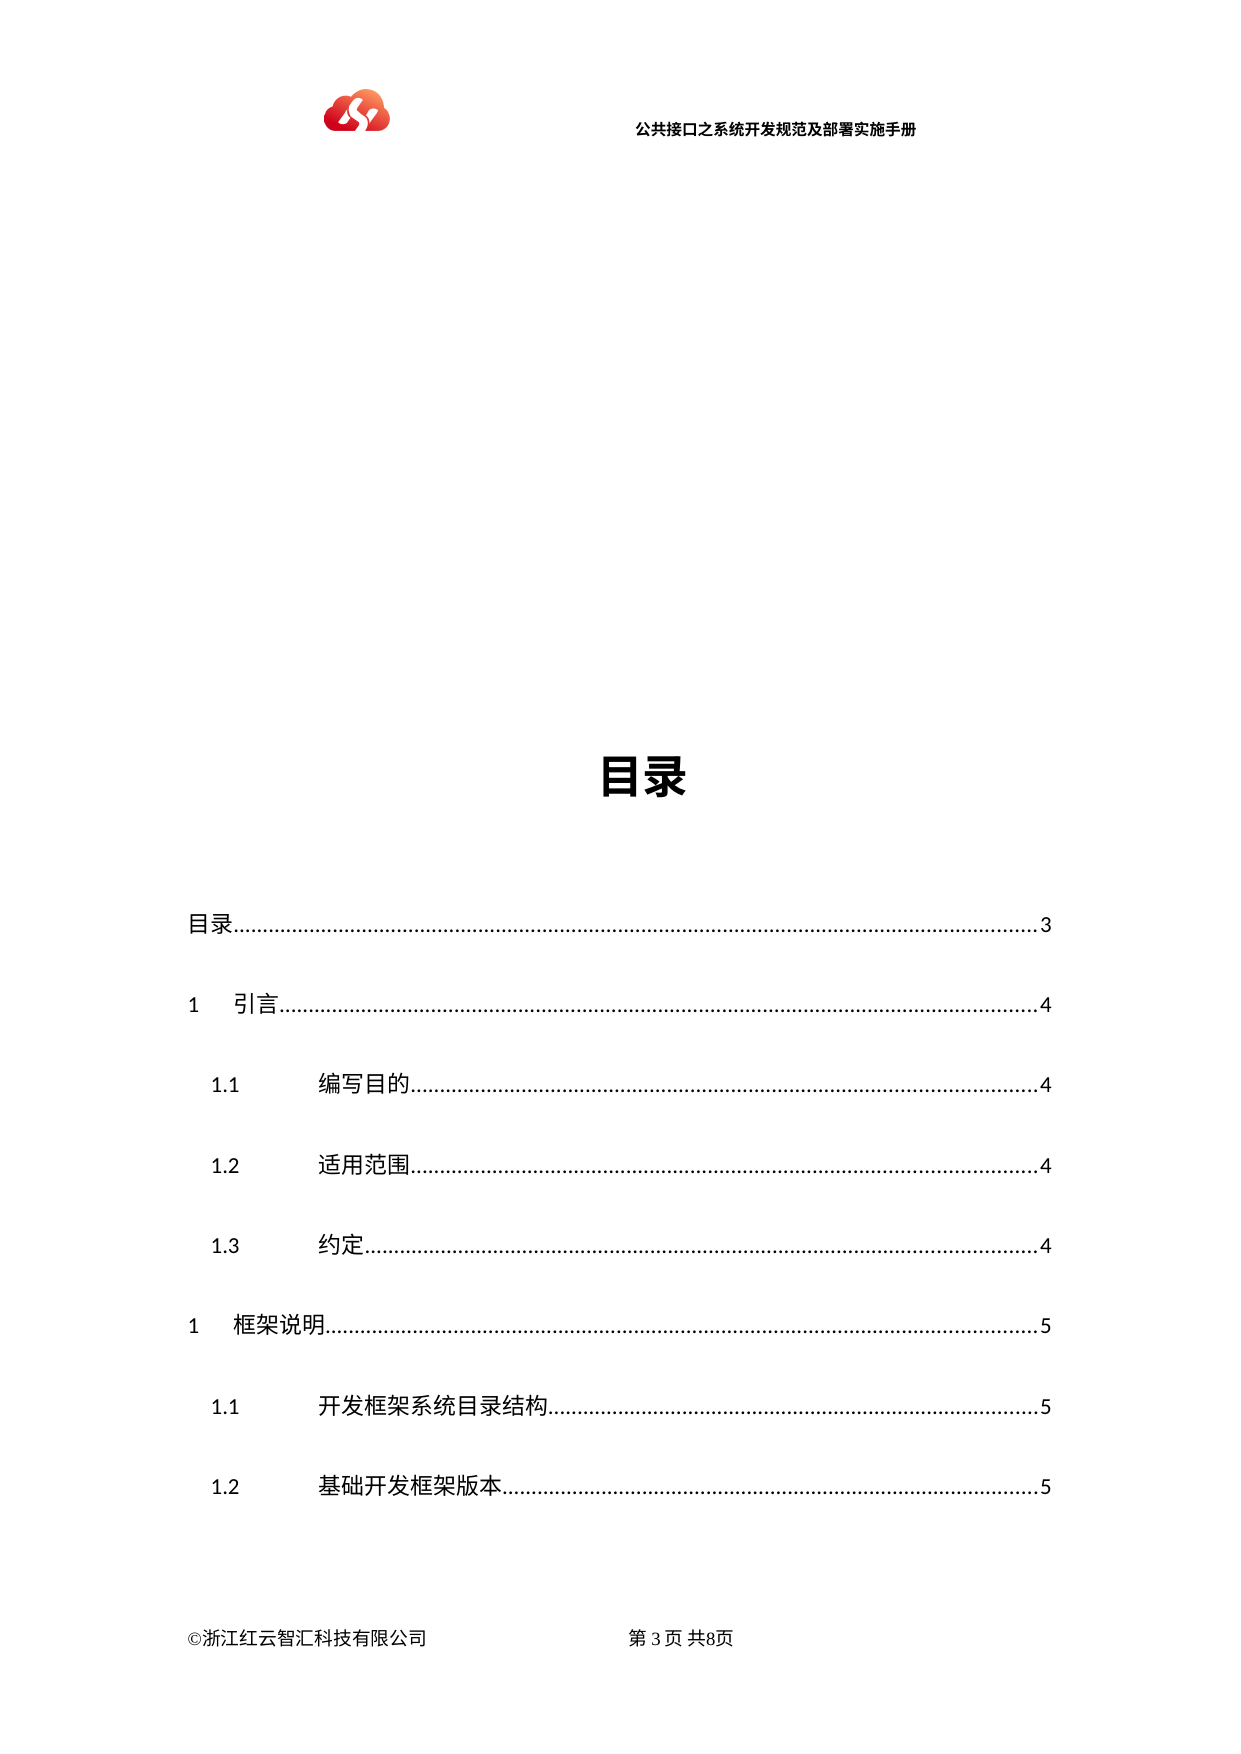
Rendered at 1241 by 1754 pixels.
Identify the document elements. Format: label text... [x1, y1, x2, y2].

text 1.3 约定 4 [210, 1211, 1053, 1276]
text 1 框架说明 5 [187, 1291, 1053, 1356]
text 1.1 编写目的 4 [210, 1051, 1053, 1116]
text 目录 3 [187, 890, 1053, 955]
text 1 引言 4 [187, 970, 1053, 1035]
text 1.1 开发框架系统目录结构 5 [210, 1372, 1053, 1437]
subtitle 目录 [232, 725, 1053, 822]
text 1.2 适用范围 4 [210, 1131, 1053, 1196]
picture [324, 88, 395, 136]
text 1.2 基础开发框架版本 5 [210, 1452, 1053, 1517]
